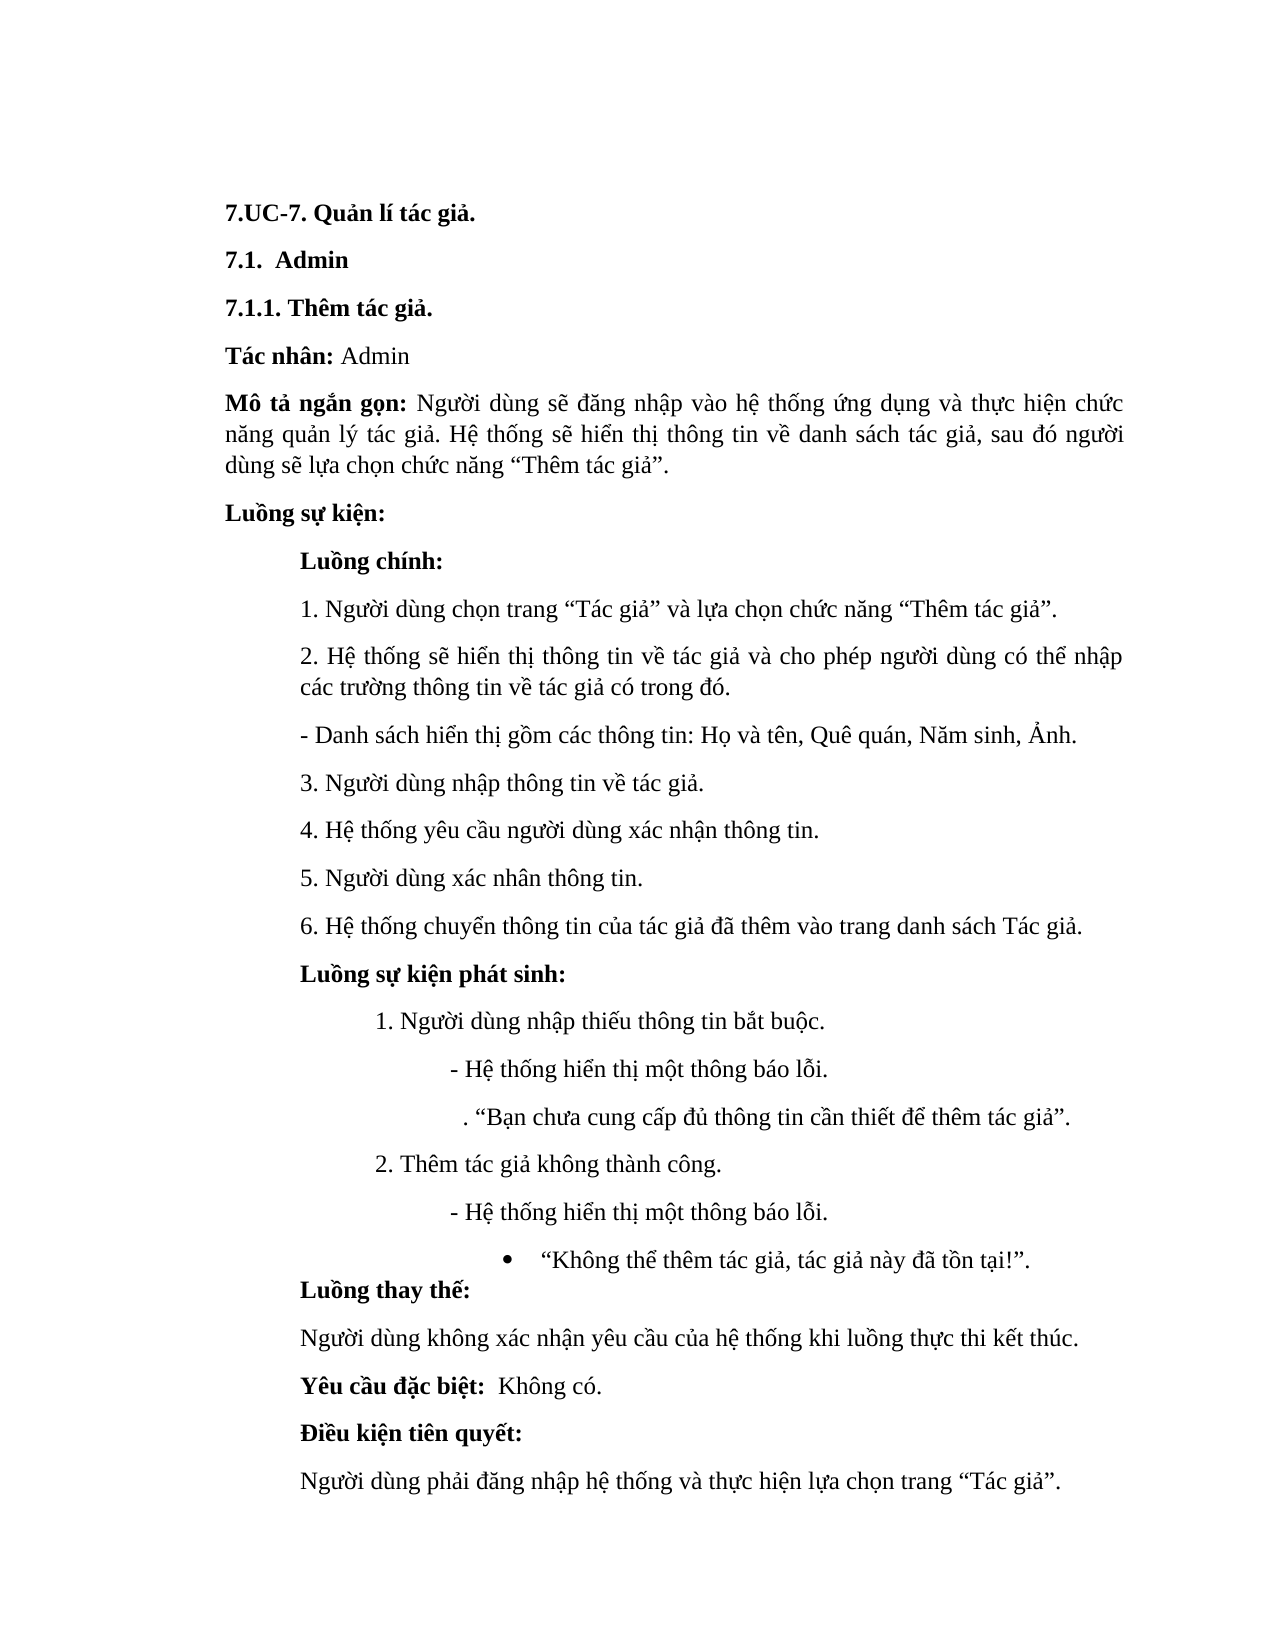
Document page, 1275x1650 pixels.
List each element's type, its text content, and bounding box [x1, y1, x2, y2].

text - Hệ thống hiển thị một thông báo lỗi. [225, 1054, 1125, 1083]
text Luồng chính: [225, 546, 1125, 575]
list “Không thể thêm tác giả, tác giả này đã tồn tại!”. [503, 1245, 1125, 1274]
text Luồng sự kiện: [225, 498, 1125, 527]
text 1. Người dùng chọn trang “Tác giả” và lựa chọn chức năng “Thêm tác giả”. [225, 594, 1125, 622]
text 2. Hệ thống sẽ hiển thị thông tin về tác giả và cho phép người dùng có thể nhập các trường thông tin về tác giả có trong đó. [300, 641, 1125, 701]
text 5. Người dùng xác nhân thông tin. [225, 863, 1125, 892]
text Điều kiện tiên quyết: [225, 1418, 1125, 1447]
text 2. Thêm tác giả không thành công. [225, 1149, 1125, 1178]
text 6. Hệ thống chuyển thông tin của tác giả đã thêm vào trang danh sách Tác giả. [225, 911, 1125, 940]
text 7.1. Admin [225, 245, 1125, 274]
text Luồng sự kiện phát sinh: [225, 959, 1125, 987]
text 7.1.1. Thêm tác giả. [225, 293, 1125, 322]
text Người dùng phải đăng nhập hệ thống và thực hiện lựa chọn trang “Tác giả”. [225, 1466, 1125, 1495]
text 3. Người dùng nhập thông tin về tác giả. [225, 768, 1125, 797]
text Mô tả ngắn gọn: Người dùng sẽ đăng nhập vào hệ thống ứng dụng và thực hiện chức năng quản lý tác giả. Hệ thống sẽ hiển thị thông tin về danh sách tác giả, sau đó người dùng sẽ lựa chọn chức năng “Thêm tác giả”. [225, 388, 1125, 479]
text 4. Hệ thống yêu cầu người dùng xác nhận thông tin. [225, 816, 1125, 844]
text 7.UC-7. Quản lí tác giả. [225, 198, 1125, 226]
text Người dùng không xác nhận yêu cầu của hệ thống khi luồng thực thi kết thúc. [225, 1323, 1125, 1352]
text Yêu cầu đặc biệt: Không có. [225, 1371, 1125, 1399]
text - Danh sách hiển thị gồm các thông tin: Họ và tên, Quê quán, Năm sinh, Ảnh. [300, 720, 1125, 749]
text 1. Người dùng nhập thiếu thông tin bắt buộc. [225, 1006, 1125, 1035]
text . “Bạn chưa cung cấp đủ thông tin cần thiết để thêm tác giả”. [225, 1102, 1125, 1131]
text - Hệ thống hiển thị một thông báo lỗi. [225, 1197, 1125, 1226]
text Tác nhân: Admin [225, 341, 1125, 369]
text Luồng thay thế: [225, 1275, 1125, 1304]
